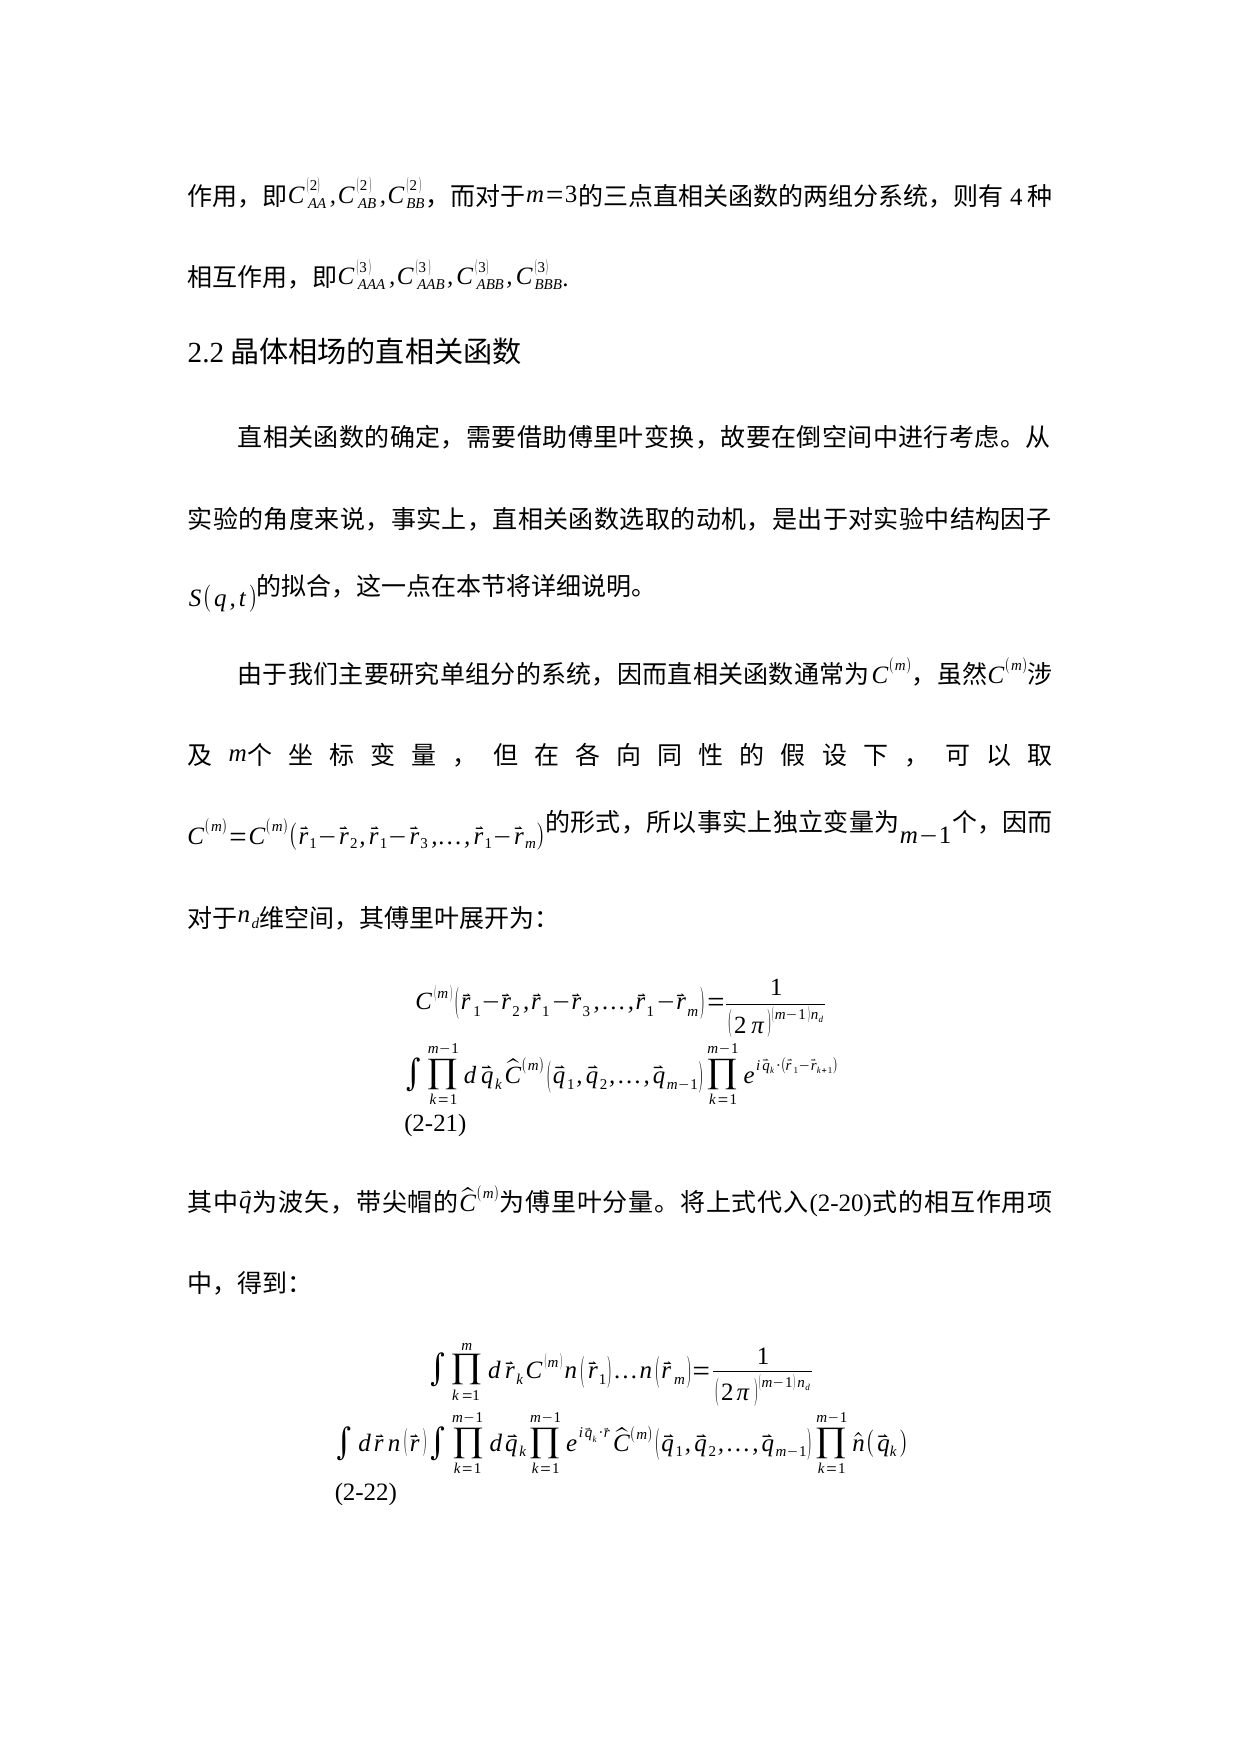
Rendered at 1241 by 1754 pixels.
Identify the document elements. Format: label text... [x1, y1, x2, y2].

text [187, 162, 1053, 308]
text 由于我们主要研究单组分的系统，因而直相关函数通常为，虽然涉及个坐标变量，但在各向同性的假设下，可以取的形式，所以事实上独立变量为个，因而对于维空间，其傅里叶展开为： [187, 640, 1053, 949]
text 其中为波矢，带尖帽的为傅里叶分量。将上式代入(2-20)式的相互作用项中，得到： [187, 1168, 1053, 1314]
text 2.2晶体相场的直相关函数 [187, 317, 1053, 382]
text 直相关函数的确定，需要借助傅里叶变换，故要在倒空间中进行考虑。从实验的角度来说，事实上，直相关函数选取的动机，是出于对实验中结构因子的拟合，这一点在本节将详细说明。 [187, 403, 1053, 631]
